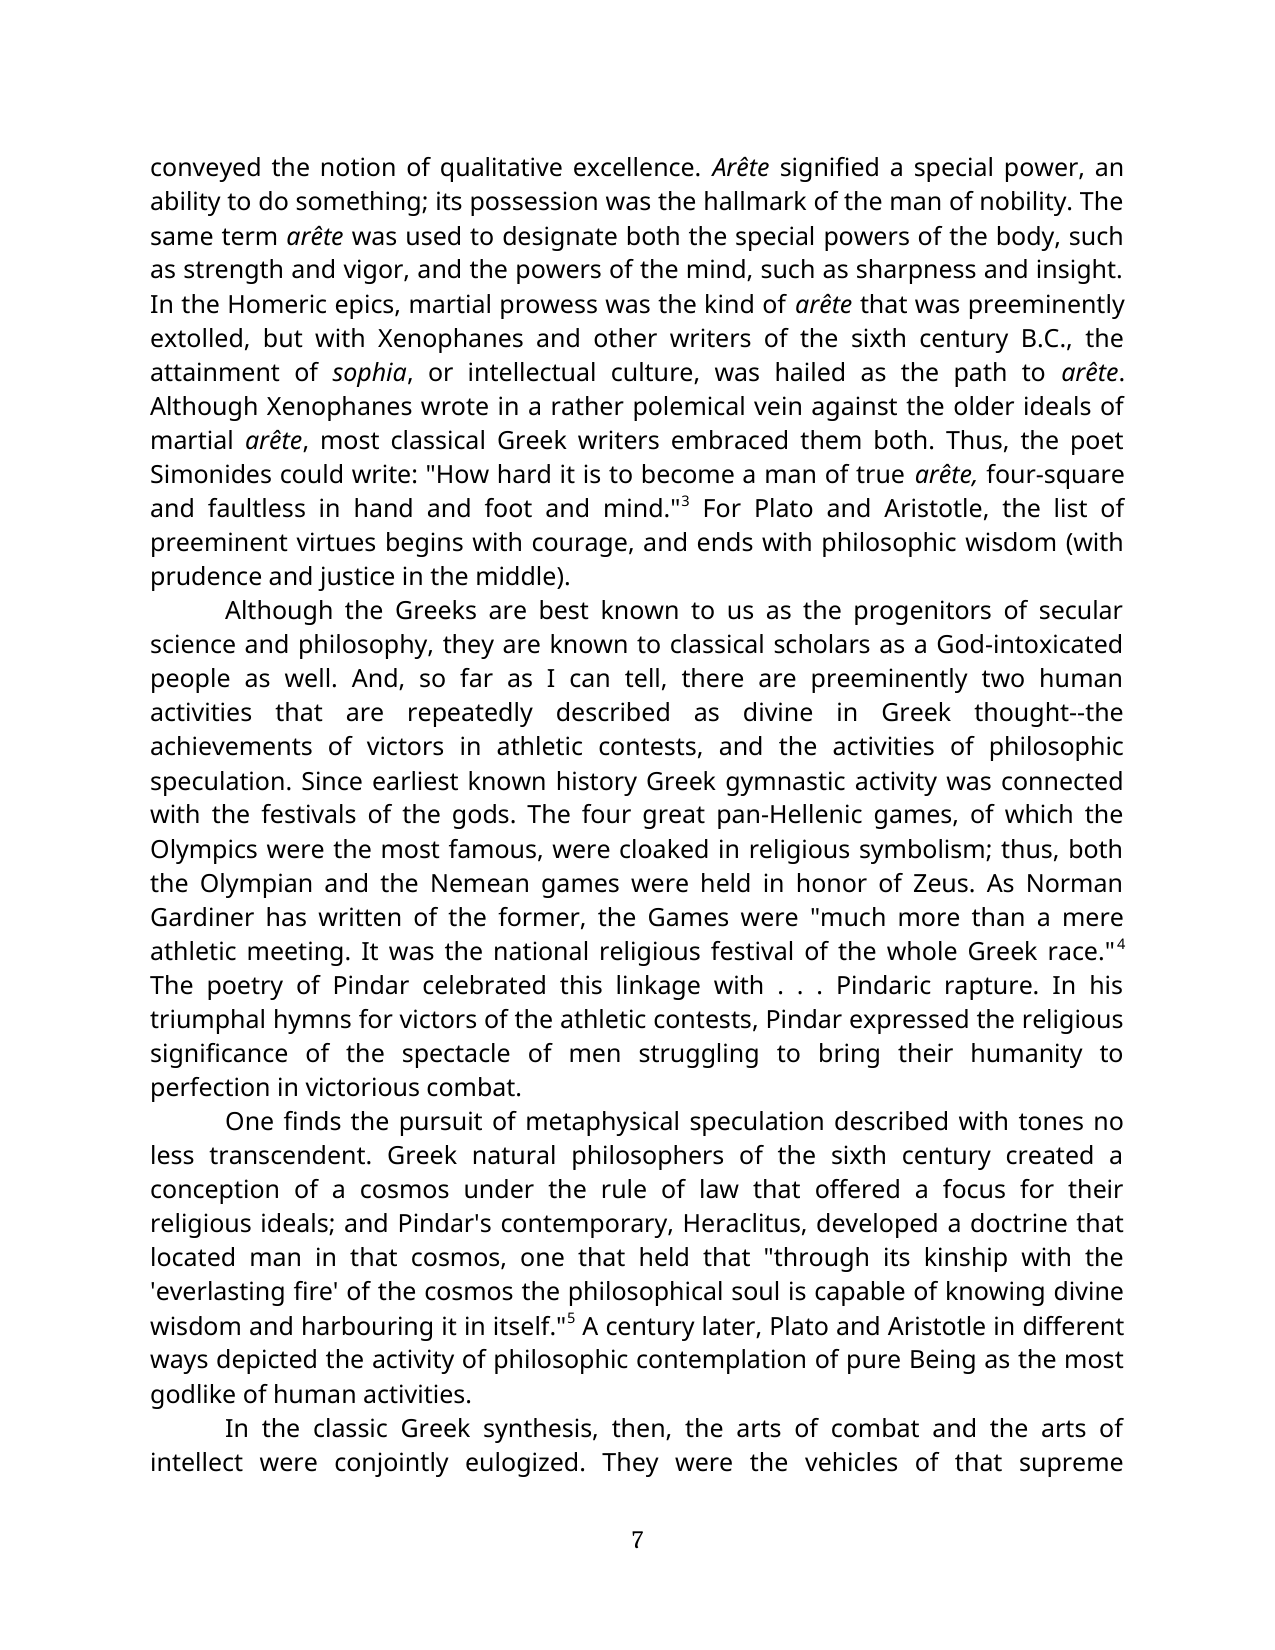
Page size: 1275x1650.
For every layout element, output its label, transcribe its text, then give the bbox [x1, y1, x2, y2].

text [150, 1410, 1125, 1478]
text Although the Greeks are best known to us as the progenitors of secular science and philosophy, they are known to classical scholars as a God-intoxicated people as well. And, so far as I can tell, there are preeminently two human activities that are repeatedly described as divine in Greek thought--the achievements of victors in athletic contests, and the activities of philosophic speculation. Since earliest known history Greek gymnastic activity was connected with the festivals of the gods. The four great pan-Hellenic games, of which the Olympics were the most famous, were cloaked in religious symbolism; thus, both the Olympian and the Nemean games were held in honor of Zeus. As Norman Gardiner has written of the former, the Games were "much more than a mere athletic meeting. It was the national religious festival of the whole Greek race."4 The poetry of Pindar celebrated this linkage with . . . Pindaric rapture. In his triumphal hymns for victors of the athletic contests, Pindar expressed the religious significance of the spectacle of men struggling to bring their humanity to perfection in victorious combat. [150, 593, 1125, 1104]
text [150, 150, 1125, 593]
text One finds the pursuit of metaphysical speculation described with tones no less transcendent. Greek natural philosophers of the sixth century created a conception of a cosmos under the rule of law that offered a focus for their religious ideals; and Pindar's contemporary, Heraclitus, developed a doctrine that located man in that cosmos, one that held that "through its kinship with the 'everlasting fire' of the cosmos the philosophical soul is capable of knowing divine wisdom and harbouring it in itself."5 A century later, Plato and Aristotle in different ways depicted the activity of philosophic contemplation of pure Being as the most godlike of human activities. [150, 1104, 1125, 1410]
